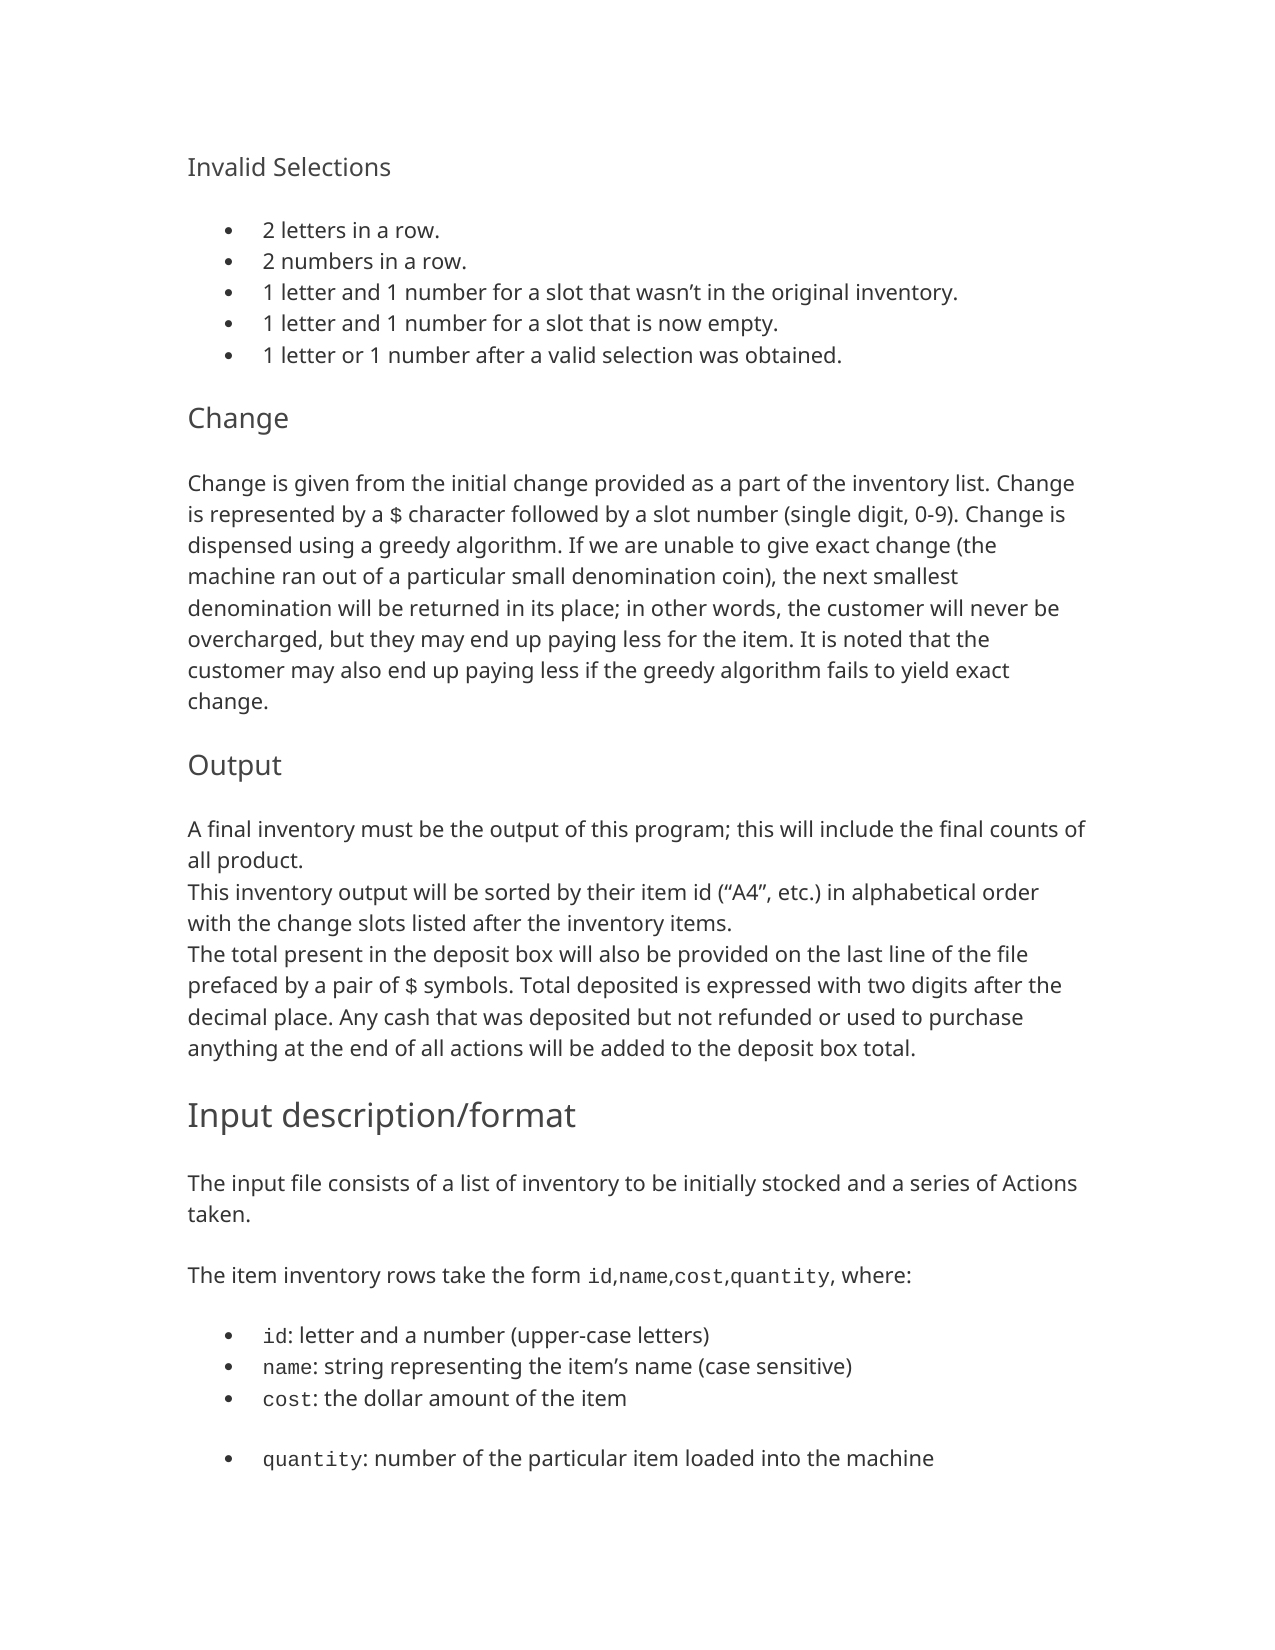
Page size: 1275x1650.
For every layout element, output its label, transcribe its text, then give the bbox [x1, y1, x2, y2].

subtitle Change [187, 399, 1087, 437]
list cost: the dollar amount of the item [225, 1381, 1087, 1412]
list name: string representing the item’s name (case sensitive) [225, 1350, 1087, 1381]
subtitle Output [187, 745, 1087, 784]
list id: letter and a number (upper-case letters) [225, 1319, 1087, 1350]
subtitle Invalid Selections [187, 150, 1087, 184]
text The input file consists of a list of inventory to be initially stocked and a series of Actions taken. [187, 1167, 1087, 1229]
list 2 numbers in a row. [225, 244, 1087, 276]
text A final inventory must be the output of this program; this will include the final counts of all product. This inventory output will be sorted by their item id (“A4”, etc.) in alphabetical order with the change slots listed after the inventory items. The total present in the deposit box will also be provided on the last line of the file prefaced by a pair of $ symbols. Total deposited is expressed with two digits after the decimal place. Any cash that was deposited but not refunded or used to purchase anything at the end of all actions will be added to the deposit box total. [187, 813, 1087, 1063]
list 2 letters in a row. [225, 213, 1087, 244]
list 1 letter and 1 number for a slot that wasn’t in the original inventory. [225, 276, 1087, 307]
text Change is given from the initial change provided as a part of the inventory list. Change is represented by a $ character followed by a slot number (single digit, 0-9). Change is dispensed using a greedy algorithm. If we are unable to give exact change (the machine ran out of a particular small denomination coin), the next smallest denomination will be returned in its place; in other words, the customer will never be overcharged, but they may end up paying less for the item. It is noted that the customer may also end up paying less if the greedy algorithm fails to yield exact change. [187, 466, 1087, 716]
list quantity: number of the particular item loaded into the machine [225, 1442, 1087, 1473]
list 1 letter and 1 number for a slot that is now empty. [225, 307, 1087, 338]
list 1 letter or 1 number after a valid selection was obtained. [225, 338, 1087, 369]
subtitle Input description/format [187, 1092, 1087, 1137]
text The item inventory rows take the form id,name,cost,quantity, where: [187, 1258, 1087, 1289]
